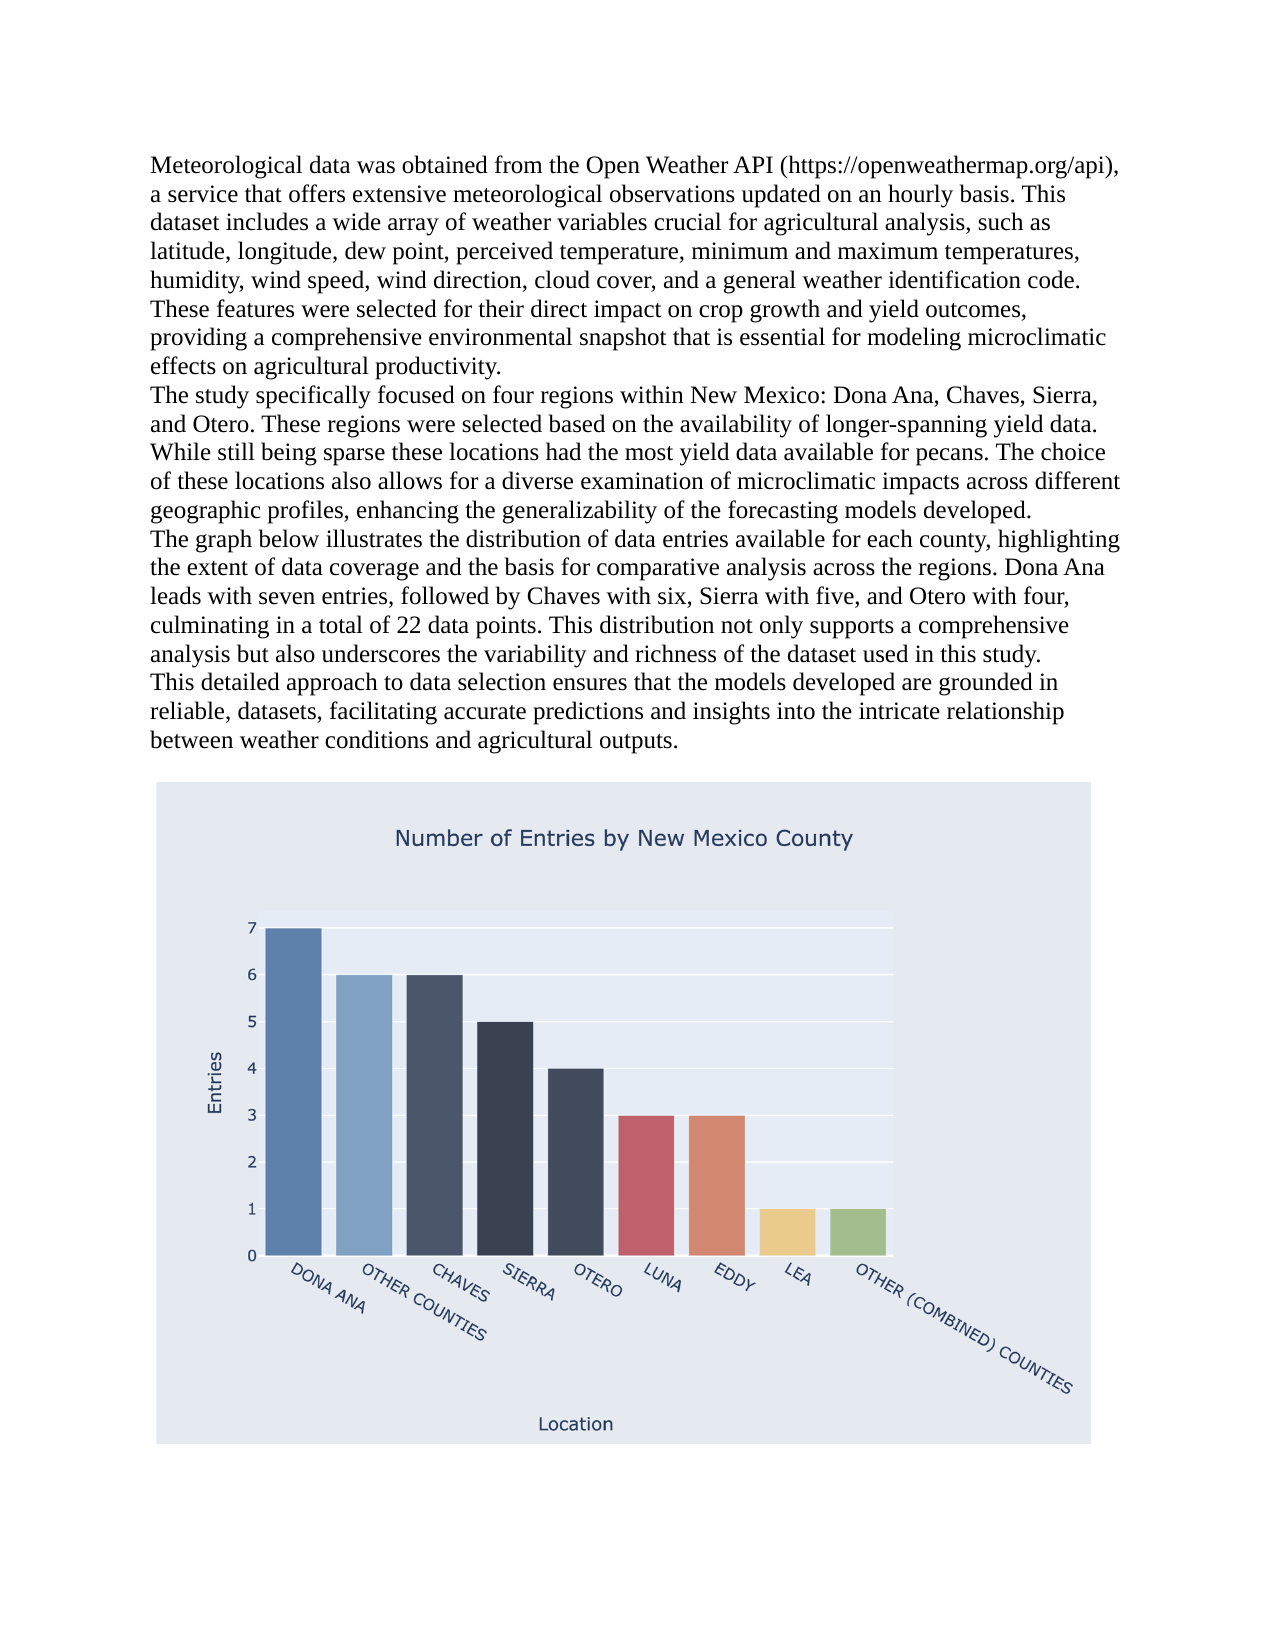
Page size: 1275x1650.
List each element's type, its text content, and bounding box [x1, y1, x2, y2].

picture [156, 782, 1091, 1444]
text The graph below illustrates the distribution of data entries available for each county, highlighting the extent of data coverage and the basis for comparative analysis across the regions. Dona Ana leads with seven entries, followed by Chaves with six, Sierra with five, and Otero with four, culminating in a total of 22 data points. This distribution not only supports a comprehensive analysis but also underscores the variability and richness of the dataset used in this study. [150, 524, 1125, 667]
text The study specifically focused on four regions within New Mexico: Dona Ana, Chaves, Sierra, and Otero. These regions were selected based on the availability of longer-spanning yield data. While still being sparse these locations had the most yield data available for pecans. The choice of these locations also allows for a diverse examination of microclimatic impacts across different geographic profiles, enhancing the generalizability of the forecasting models developed. [150, 380, 1125, 524]
text This detailed approach to data selection ensures that the models developed are grounded in reliable, datasets, facilitating accurate predictions and insights into the intricate relationship between weather conditions and agricultural outputs. [150, 667, 1125, 754]
text Meteorological data was obtained from the Open Weather API (https://openweathermap.org/api), a service that offers extensive meteorological observations updated on an hourly basis. This dataset includes a wide array of weather variables crucial for agricultural analysis, such as latitude, longitude, dew point, perceived temperature, minimum and maximum temperatures, humidity, wind speed, wind direction, cloud cover, and a general weather identification code. These features were selected for their direct impact on crop growth and yield outcomes, providing a comprehensive environmental snapshot that is essential for modeling microclimatic effects on agricultural productivity. [150, 150, 1125, 380]
